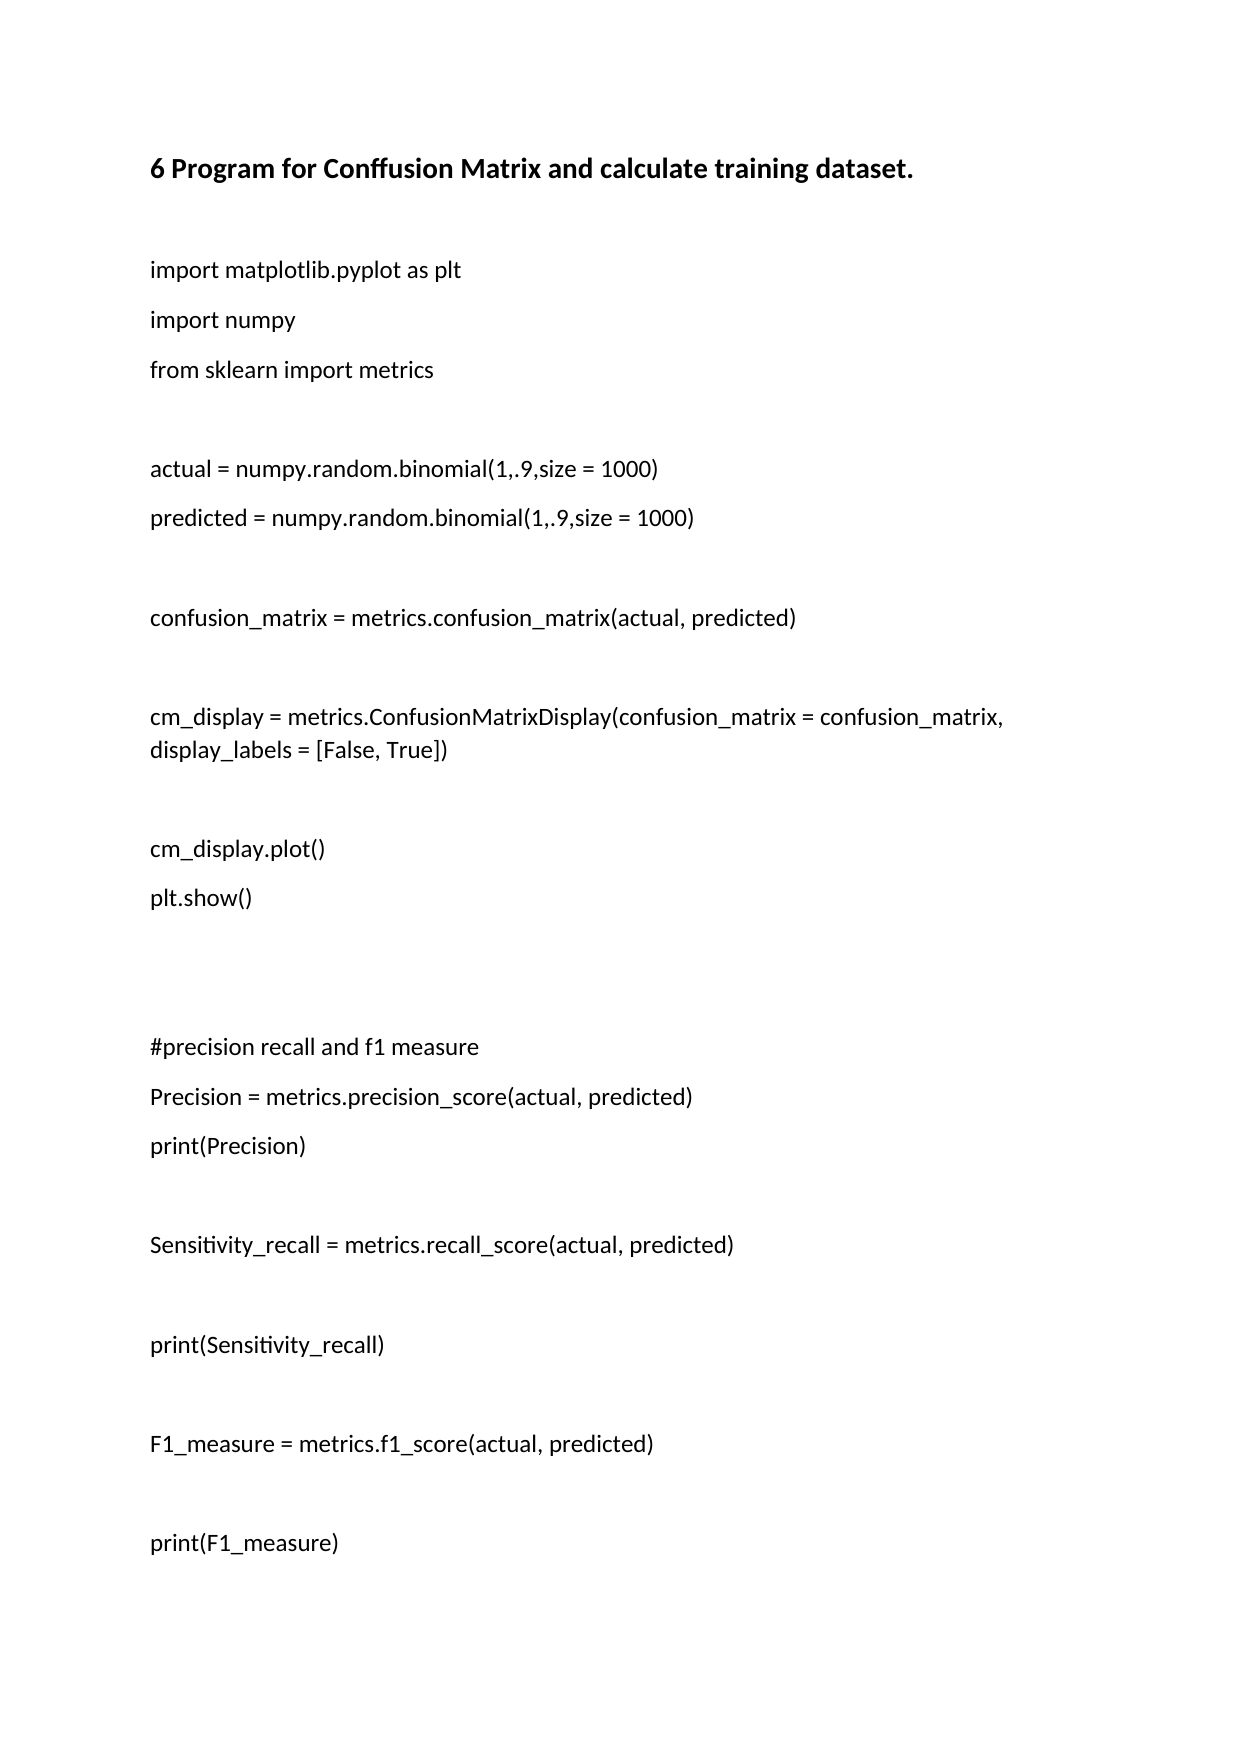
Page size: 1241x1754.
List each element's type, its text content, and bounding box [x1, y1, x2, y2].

text cm_display = metrics.ConfusionMatrixDisplay(confusion_matrix = confusion_matrix, display_labels = [False, True]) [150, 701, 1090, 764]
text print(Sensitivity_recall) [150, 1329, 1090, 1359]
text Precision = metrics.precision_score(actual, predicted) [150, 1081, 1090, 1111]
text from sklearn import metrics [150, 354, 1090, 384]
text import matplotlib.pyplot as plt [150, 255, 1090, 285]
text print(Precision) [150, 1131, 1090, 1161]
text import numpy [150, 304, 1090, 335]
text Sensitivity_recall = metrics.recall_score(actual, predicted) [150, 1230, 1090, 1260]
text #precision recall and f1 measure [150, 1031, 1090, 1062]
text 6 Program for Conffusion Matrix and calculate training dataset. [150, 150, 1090, 186]
text print(F1_measure) [150, 1527, 1090, 1558]
text predicted = numpy.random.binomial(1,.9,size = 1000) [150, 503, 1090, 533]
text actual = numpy.random.binomial(1,.9,size = 1000) [150, 453, 1090, 483]
text F1_measure = metrics.f1_score(actual, predicted) [150, 1428, 1090, 1458]
text plt.show() [150, 883, 1090, 913]
text confusion_matrix = metrics.confusion_matrix(actual, predicted) [150, 602, 1090, 632]
text cm_display.plot() [150, 833, 1090, 863]
